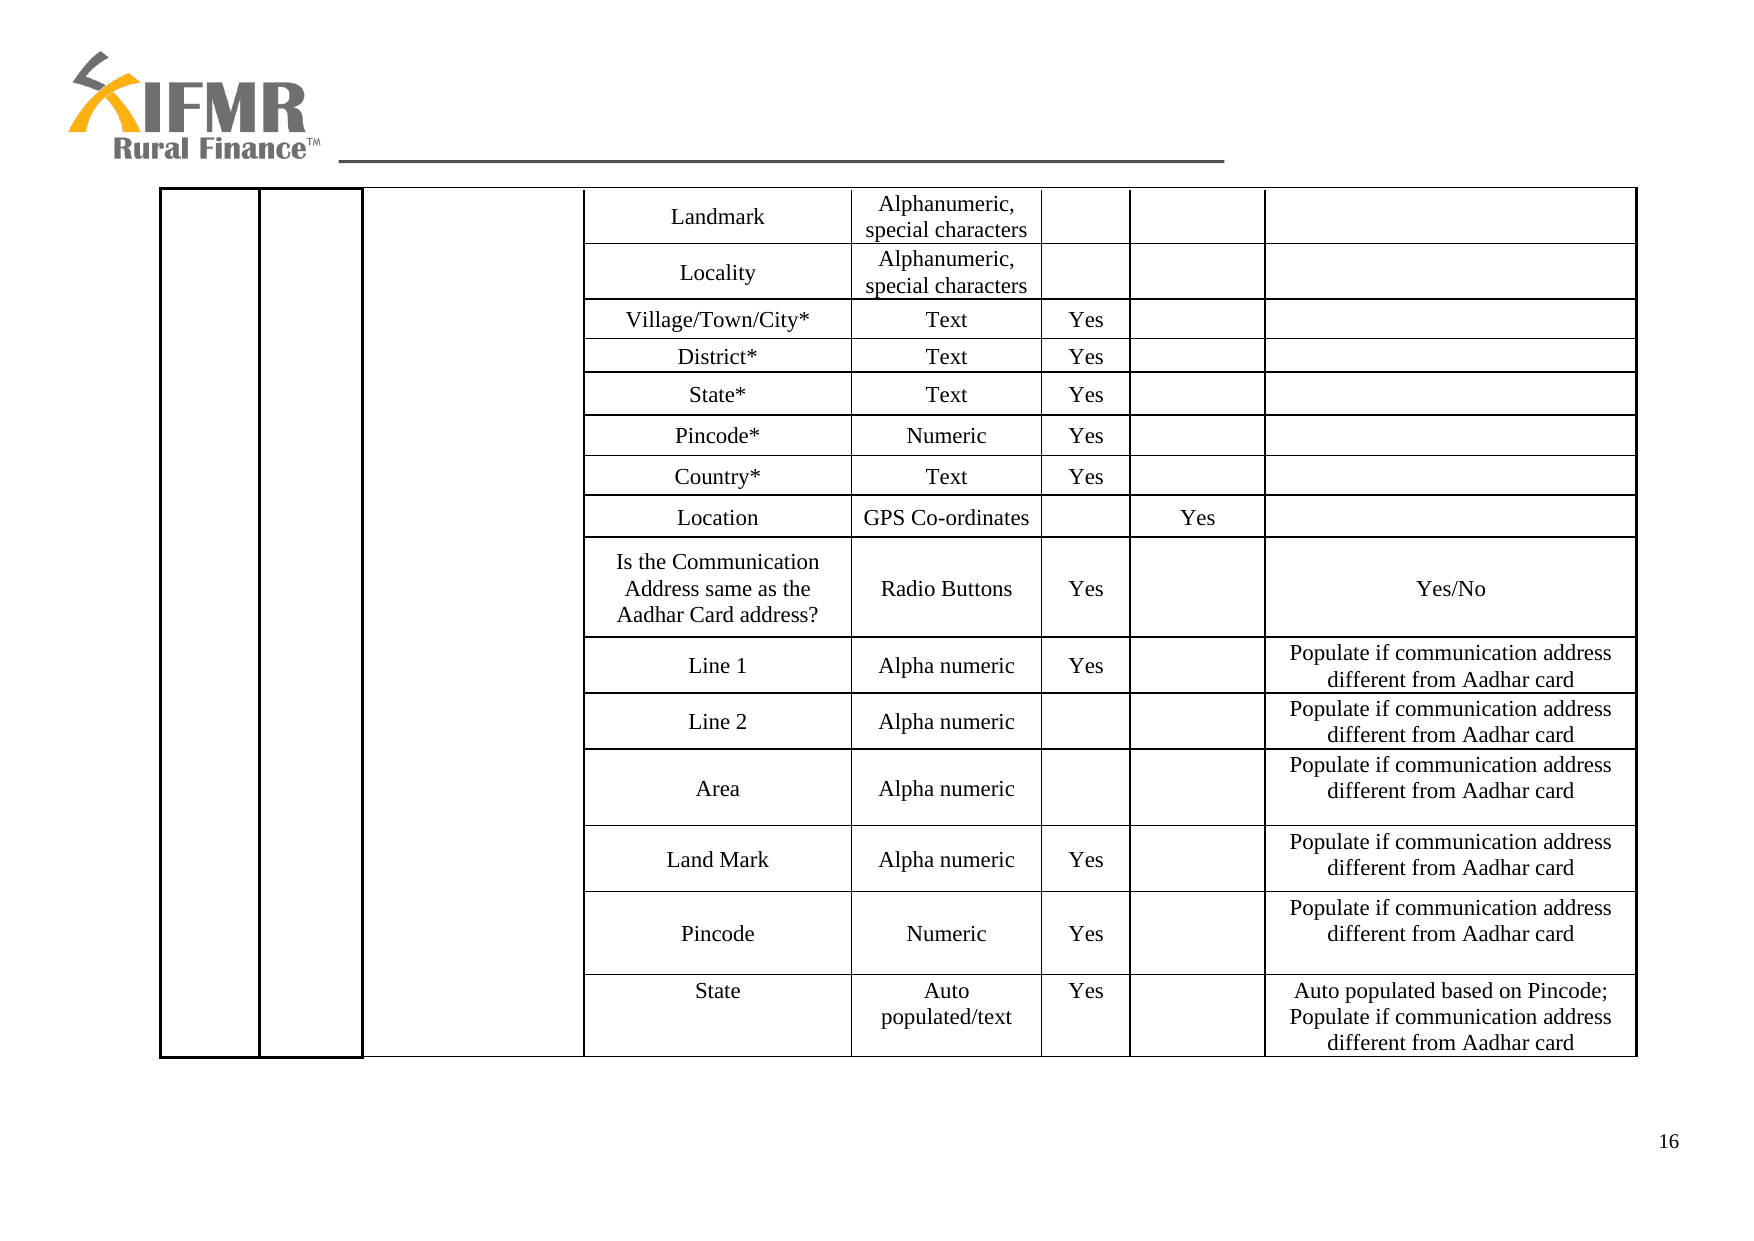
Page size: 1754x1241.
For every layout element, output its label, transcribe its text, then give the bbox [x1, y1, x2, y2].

table_cell [1131, 638, 1264, 692]
table_cell [1265, 188, 1635, 242]
table_cell [1131, 750, 1264, 825]
table_cell Populate if communication address different from Aadhar card [1266, 694, 1635, 748]
table_cell Land Mark [585, 826, 851, 891]
table_cell Yes [1042, 892, 1129, 973]
table_cell Locality [585, 244, 851, 298]
table_cell Yes [1131, 496, 1264, 536]
table_cell Yes [1042, 456, 1129, 494]
table_cell State [585, 975, 851, 1056]
table_cell Country* [585, 456, 851, 494]
table_cell Populate if communication address different from Aadhar card [1266, 892, 1635, 973]
table_cell [1266, 300, 1635, 338]
table_cell [1266, 339, 1635, 371]
table_cell Yes [1042, 373, 1129, 414]
table_cell Alphanumeric, special characters [852, 244, 1041, 298]
table_cell Is the Communication Address same as the Aadhar Card address? [585, 538, 851, 636]
table_cell District* [585, 339, 851, 371]
table_cell State* [585, 373, 851, 414]
table_cell Text [852, 373, 1041, 414]
table_cell Yes [1042, 416, 1129, 454]
table_cell Yes [1042, 975, 1129, 1056]
table_cell Area [585, 750, 851, 825]
table_cell Text [852, 339, 1041, 371]
table_cell Alpha numeric [852, 638, 1041, 692]
table_cell Alpha numeric [852, 750, 1041, 825]
table_cell Yes [1042, 638, 1129, 692]
table_cell [1042, 694, 1129, 748]
picture [61, 45, 327, 166]
table_cell Line 2 [585, 694, 851, 748]
table_cell GPS Co-ordinates [852, 496, 1041, 536]
table_cell [1266, 244, 1635, 298]
table_cell Numeric [852, 892, 1041, 973]
table_cell Alpha numeric [852, 694, 1041, 748]
table_cell Yes [1042, 826, 1129, 891]
table_cell [1131, 892, 1264, 973]
table_cell Pincode [585, 892, 851, 973]
table_cell Text [852, 456, 1041, 494]
table_cell [1266, 456, 1635, 494]
table_cell [1266, 496, 1635, 536]
table_cell [1131, 456, 1264, 494]
table_cell Alphanumeric, special characters [851, 188, 1041, 242]
table_cell Auto populated based on Pincode; Populate if communication address different from Aadhar card [1266, 975, 1635, 1056]
table_cell [1042, 750, 1129, 825]
table_cell [1131, 339, 1264, 371]
table_cell Location [585, 496, 851, 536]
table_cell [1131, 538, 1264, 636]
table_cell [1041, 188, 1130, 242]
table_cell [1131, 416, 1264, 454]
table_cell [1266, 416, 1635, 454]
table_cell [1131, 244, 1264, 298]
table_cell [1131, 300, 1264, 338]
table_cell [1042, 496, 1129, 536]
table_cell Yes [1042, 300, 1129, 338]
table_cell Populate if communication address different from Aadhar card [1266, 638, 1635, 692]
table_cell Village/Town/City* [585, 300, 851, 338]
table_cell Radio Buttons [852, 538, 1041, 636]
table_cell Text [852, 300, 1041, 338]
table_cell Landmark [584, 188, 851, 242]
table_cell [1130, 188, 1265, 242]
table_cell [1131, 694, 1264, 748]
table_cell Auto populated/text [852, 975, 1041, 1056]
table_cell Numeric [852, 416, 1041, 454]
table_cell Line 1 [585, 638, 851, 692]
table_cell Alpha numeric [852, 826, 1041, 891]
table_cell Pincode* [585, 416, 851, 454]
table_cell Yes/No [1266, 538, 1635, 636]
table_cell Yes [1042, 538, 1129, 636]
table_cell [1131, 975, 1264, 1056]
table_cell [1266, 373, 1635, 414]
table_cell [1042, 244, 1129, 298]
table_cell Populate if communication address different from Aadhar card [1266, 826, 1635, 891]
table_cell Yes [1042, 339, 1129, 371]
table_cell [1131, 826, 1264, 891]
table_cell Populate if communication address different from Aadhar card [1266, 750, 1635, 825]
table_cell [1131, 373, 1264, 414]
